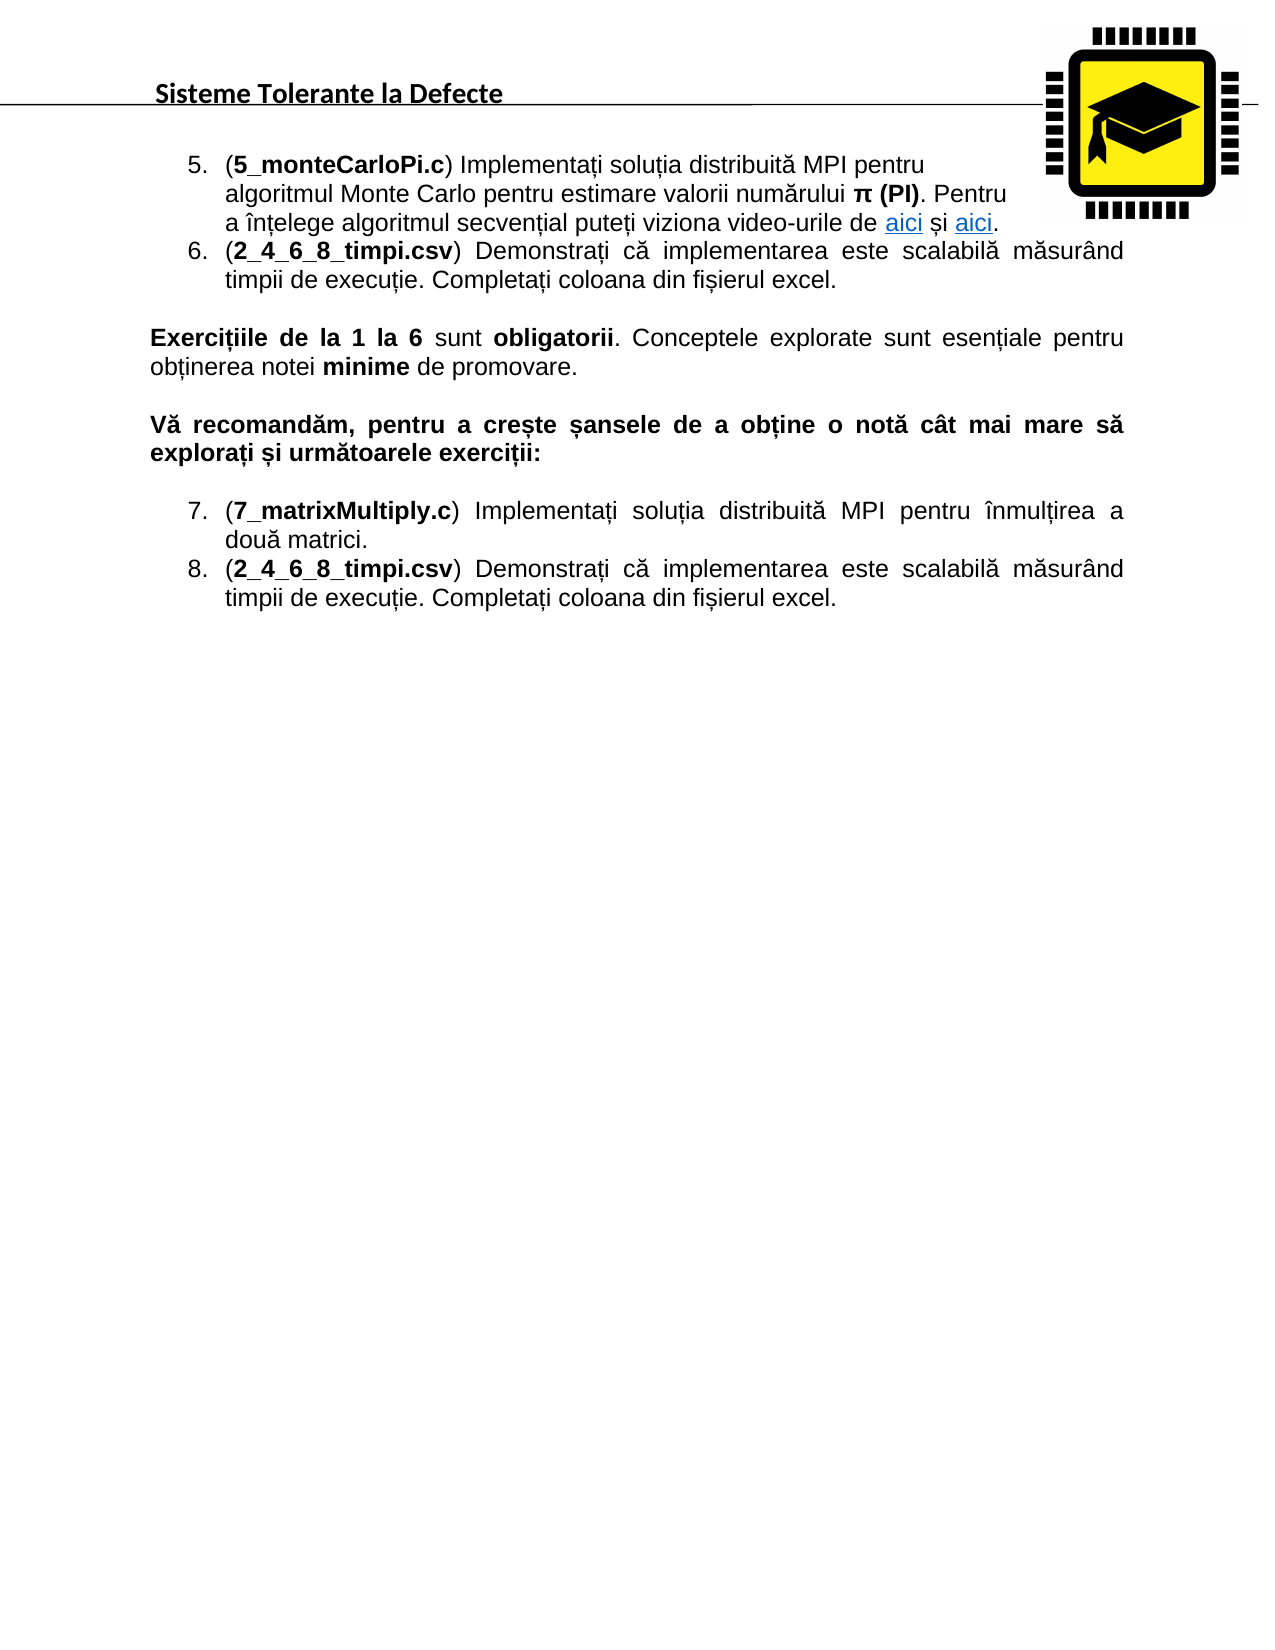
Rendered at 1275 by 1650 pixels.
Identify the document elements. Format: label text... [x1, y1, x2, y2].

picture [1042, 23, 1242, 223]
list (2_4_6_8_timpi.csv) Demonstrați că implementarea este scalabilă măsurând timpii de execuție. Completați coloana din fișierul excel. [187, 236, 1125, 294]
list (5_monteCarloPi.c) Implementați soluția distribuită MPI pentru algoritmul Monte Carlo pentru estimare valorii numărului π (PI). Pentru a înțelege algoritmul secvențial puteți viziona video-urile de aici și aici. [187, 150, 1125, 236]
text Vă recomandăm, pentru a crește șansele de a obține o notă cât mai mare să explorați și următoarele exerciții: [150, 409, 1125, 467]
list (7_matrixMultiply.c) Implementați soluția distribuită MPI pentru înmulțirea a două matrici. [187, 496, 1125, 554]
text Exercițiile de la 1 la 6 sunt obligatorii. Conceptele explorate sunt esențiale pentru obținerea notei minime de promovare. [150, 323, 1125, 380]
list (2_4_6_8_timpi.csv) Demonstrați că implementarea este scalabilă măsurând timpii de execuție. Completați coloana din fișierul excel. [187, 554, 1125, 611]
